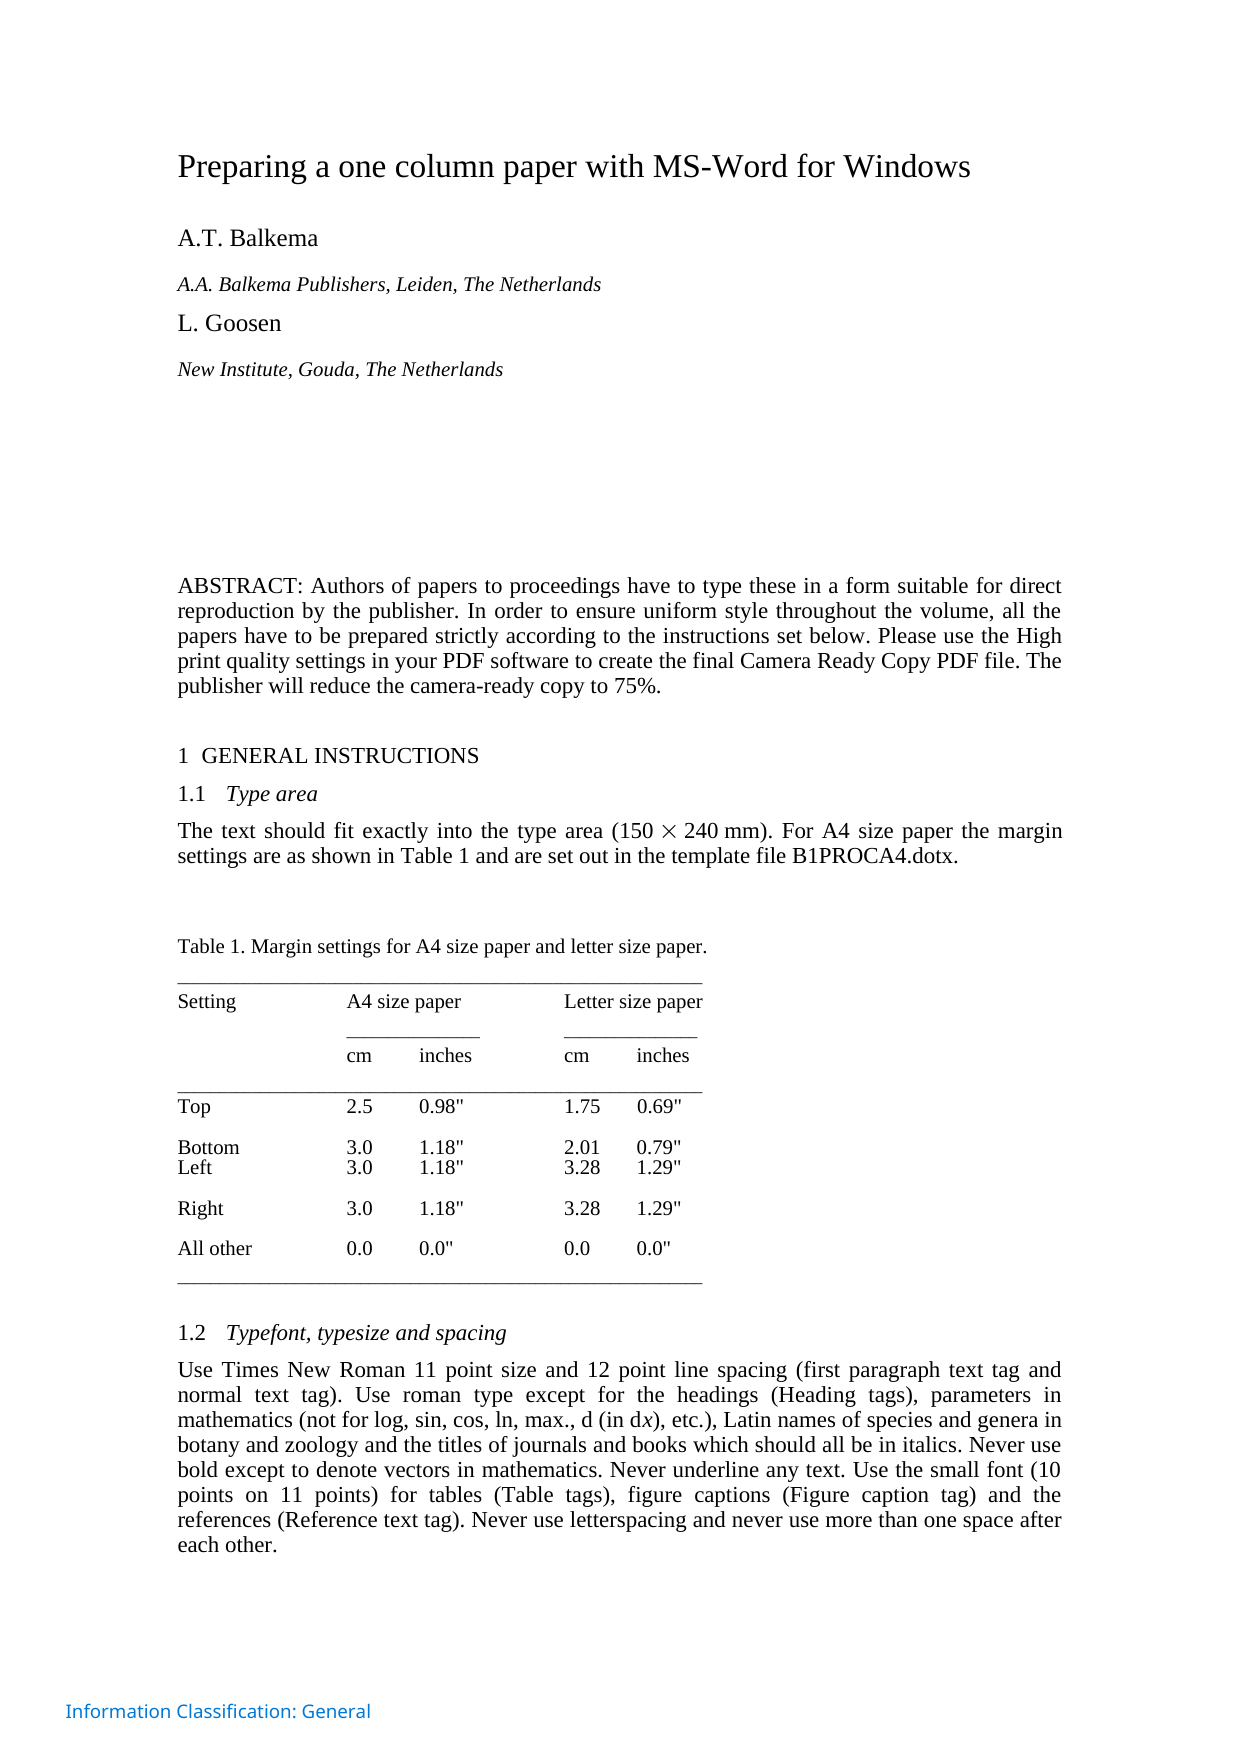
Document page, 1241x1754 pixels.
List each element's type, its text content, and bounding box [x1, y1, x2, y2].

text A.T. Balkema [177, 223, 1063, 252]
subtitle GENERAL INSTRUCTIONS [177, 744, 1063, 769]
subtitle Typefont, typesize and spacing [177, 1320, 1063, 1345]
subtitle Type area [177, 781, 1063, 806]
text The text should fit exactly into the type area (150 240 mm). For A4 size paper the margin settings are as shown in Table 1 and are set out in the template file B1PROCA4.dotx. [177, 819, 1063, 869]
text Use Times New Roman 11 point size and 12 point line spacing (first paragraph text tag and normal text tag). Use roman type except for the headings (Heading tags), parameters in mathematics (not for log, sin, cos, ln, max., d (in dx), etc.), Latin names of species and genera in botany and zoology and the titles of journals and books which should all be in italics. Never use bold except to denote vectors in mathematics. Never underline any text. Use the small font (10 points on 11 points) for tables (Table tags), figure captions (Figure caption tag) and the references (Reference text tag). Never use letterspacing and never use more than one space after each other. [177, 1357, 1063, 1557]
text New Institute, Gouda, The Netherlands [177, 358, 1063, 381]
text Right 3.0 1.18" 3.28 1.29" [177, 1199, 1063, 1219]
text ABSTRACT: Authors of papers to proceedings have to type these in a form suitable for direct reproduction by the publisher. In order to ensure uniform style throughout the volume, all the papers have to be prepared strictly according to the instructions set below. Please use the High print quality settings in your PDF software to create the final Camera Ready Copy PDF file. The publisher will reduce the camera-ready copy to 75%. [177, 573, 1063, 698]
text Table 1. Margin settings for A4 size paper and letter size paper. [177, 936, 1063, 958]
text L. Goosen [177, 308, 1063, 337]
text Bottom 3.0 1.18" 2.01 0.79" Left 3.0 1.18" 3.28 1.29" [177, 1139, 1063, 1178]
text All other 0.0 0.0" 0.0 0.0" [177, 1240, 1063, 1259]
text Setting A4 size paper Letter size paper [177, 990, 1063, 1013]
title Preparing a one column paper with MS-Word for Windows [177, 148, 1063, 185]
text A.A. Balkema Publishers, Leiden, The Netherlands [177, 273, 1063, 296]
text cm inches cm inches [177, 1044, 1063, 1067]
text Top 2.5 0.98" 1.75 0.69" [177, 1098, 1063, 1118]
